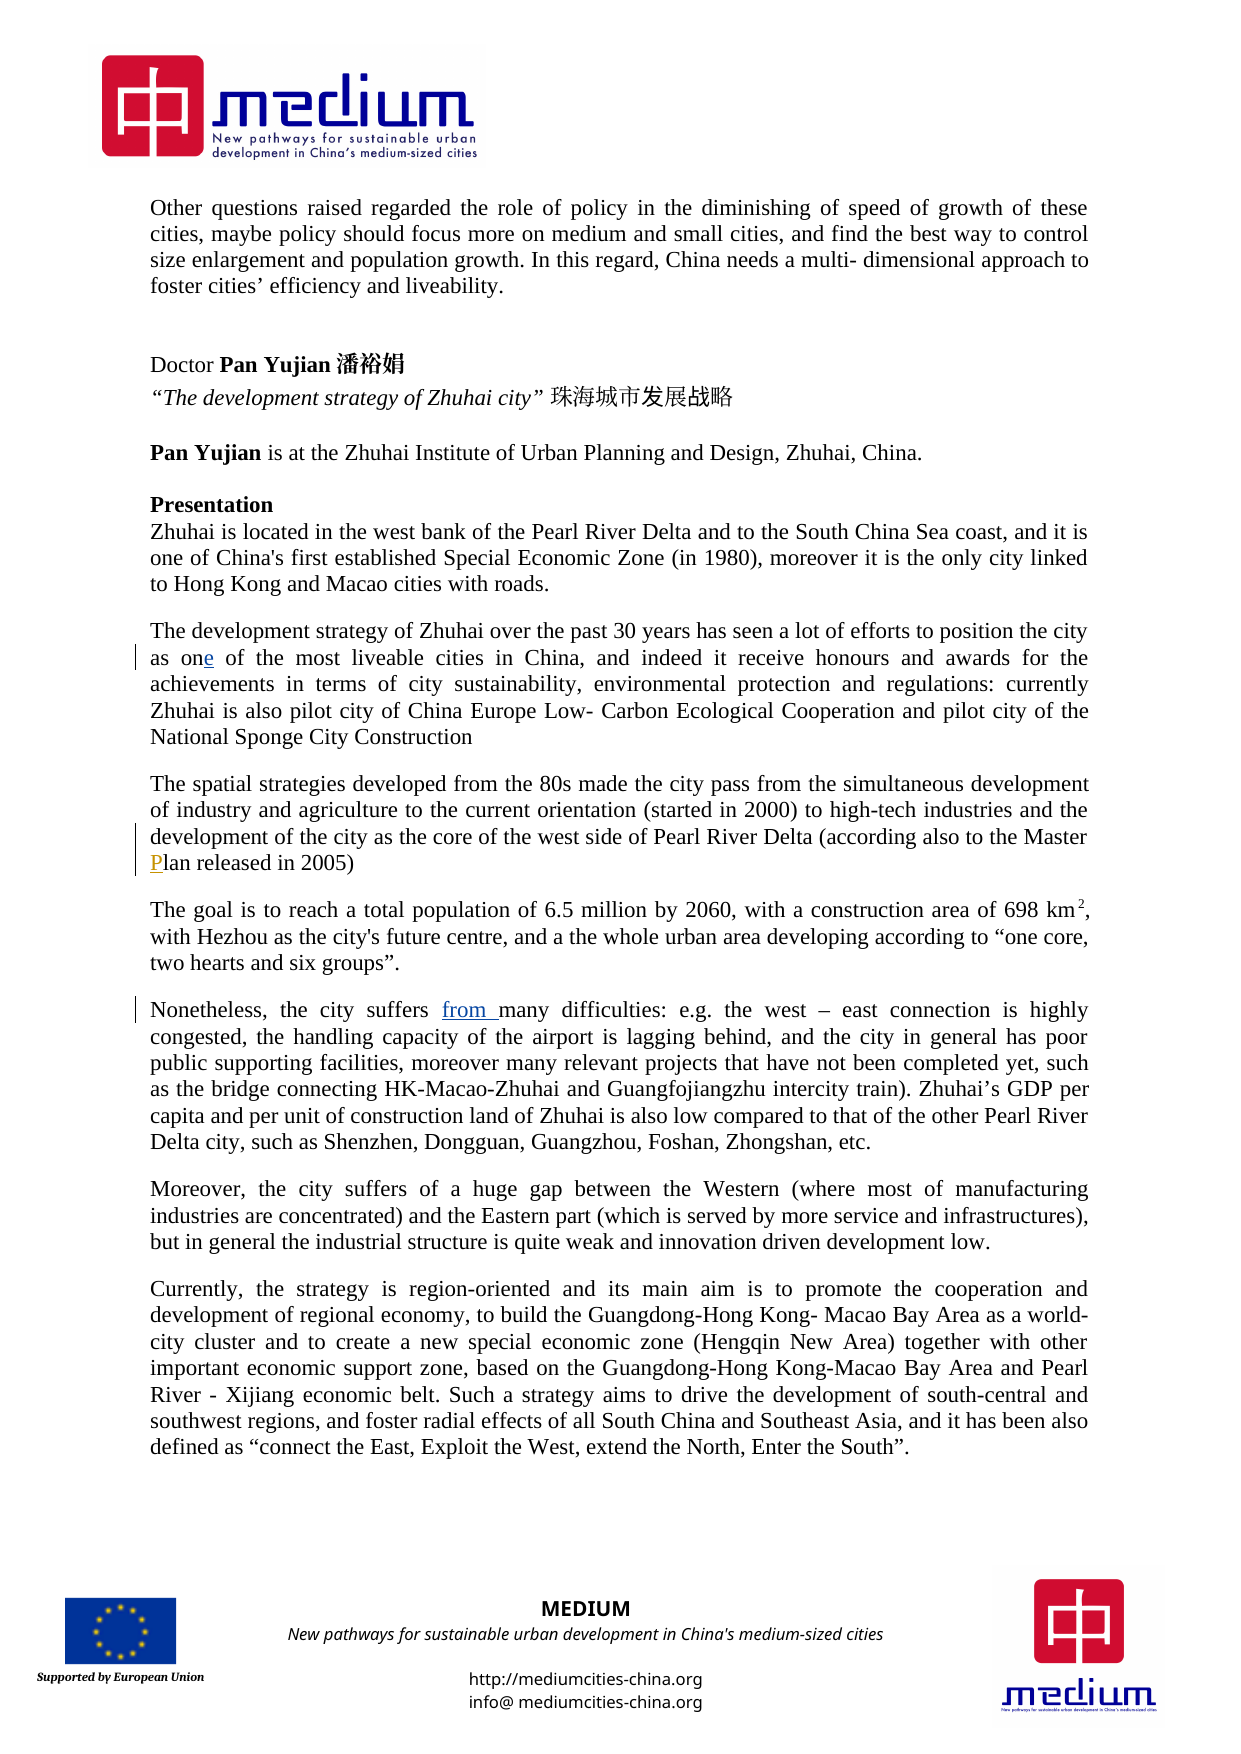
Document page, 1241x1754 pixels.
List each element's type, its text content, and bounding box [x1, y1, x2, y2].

text Nonetheless, the city suffers many difficulties: e.g. the west – east connection is highly congested, the handling capacity of the airport is lagging behind, and the city in general has poor public supporting facilities, moreover many relevant projects that have not been completed yet, such as the bridge connecting HK-Macao-Zhuhai and Guangfojiangzhu intercity train). Zhuhai’s GDP per capita and per unit of construction land of Zhuhai is also low compared to that of the other Pearl River Delta city, such as Shenzhen, Dongguan, Guangzhou, Foshan, Zhongshan, etc. [150, 996, 1090, 1154]
text The spatial strategies developed from the 80s made the city pass from the simultaneous development of industry and agriculture to the current orientation (started in 2000) to high-tech industries and the development of the city as the core of the west side of Pearl River Delta (according also to the Masterlan released in 2005) [150, 770, 1090, 876]
text The goal is to reach a total population of 6.5 million by 2060, with a construction area of 698 km2, with Hezhou as the city's future centre, and a the whole urban area developing according to “one core, two hearts and six groups”. [150, 896, 1090, 976]
text Pan Yujian is at the Zhuhai Institute of Urban Planning and Design, Zhuhai, China. [150, 439, 1090, 465]
text Other questions raised regarded the role of policy in the diminishing of speed of growth of these cities, maybe policy should focus more on medium and small cities, and find the best way to control size enlargement and population growth. In this regard, China needs a multi- dimensional approach to foster cities’ efficiency and liveability. [150, 193, 1090, 299]
text Presentation [150, 491, 1090, 518]
picture [991, 1565, 1166, 1728]
picture [65, 1591, 177, 1670]
text Currently, the strategy is region-oriented and its main aim is to promote the cooperation and development of regional economy, to build the Guangdong-Hong Kong- Macao Bay Area as a world-city cluster and to create a new special economic zone (Hengqin New Area) together with other important economic support zone, based on the Guangdong-Hong Kong-Macao Bay Area and Pearl River - Xijiang economic belt. Such a strategy aims to drive the development of south-central and southwest regions, and foster radial effects of all South China and Southeast Asia, and it has been also defined as “connect the East, Exploit the West, extend the North, Enter the South”. [150, 1275, 1090, 1460]
text Moreover, the city suffers of a huge gap between the Western (where most of manufacturing industries are concentrated) and the Eastern part (which is served by more service and infrastructures), but in general the industrial structure is quite weak and innovation driven development low. [150, 1175, 1090, 1254]
text Doctor Pan Yujian 潘裕娟 [150, 346, 1090, 379]
text Zhuhai is located in the west bank of the Pearl River Delta and to the South China Sea coast, and it is one of China's first established Special Economic Zone (in 1980), moreover it is the only city linked to Hong Kong and Macao cities with roads. [150, 518, 1090, 597]
picture [87, 44, 486, 168]
text The development strategy of Zhuhai over the past 30 years has seen a lot of efforts to position the city as on of the most liveable cities in China, and indeed it receive honours and awards for the achievements in terms of city sustainability, environmental protection and regulations: currently Zhuhai is also pilot city of China Europe Low- Carbon Ecological Cooperation and pilot city of the National Sponge City Construction [150, 618, 1090, 749]
text “The development strategy of Zhuhai city” 珠海城市发展战略 [150, 379, 1090, 412]
